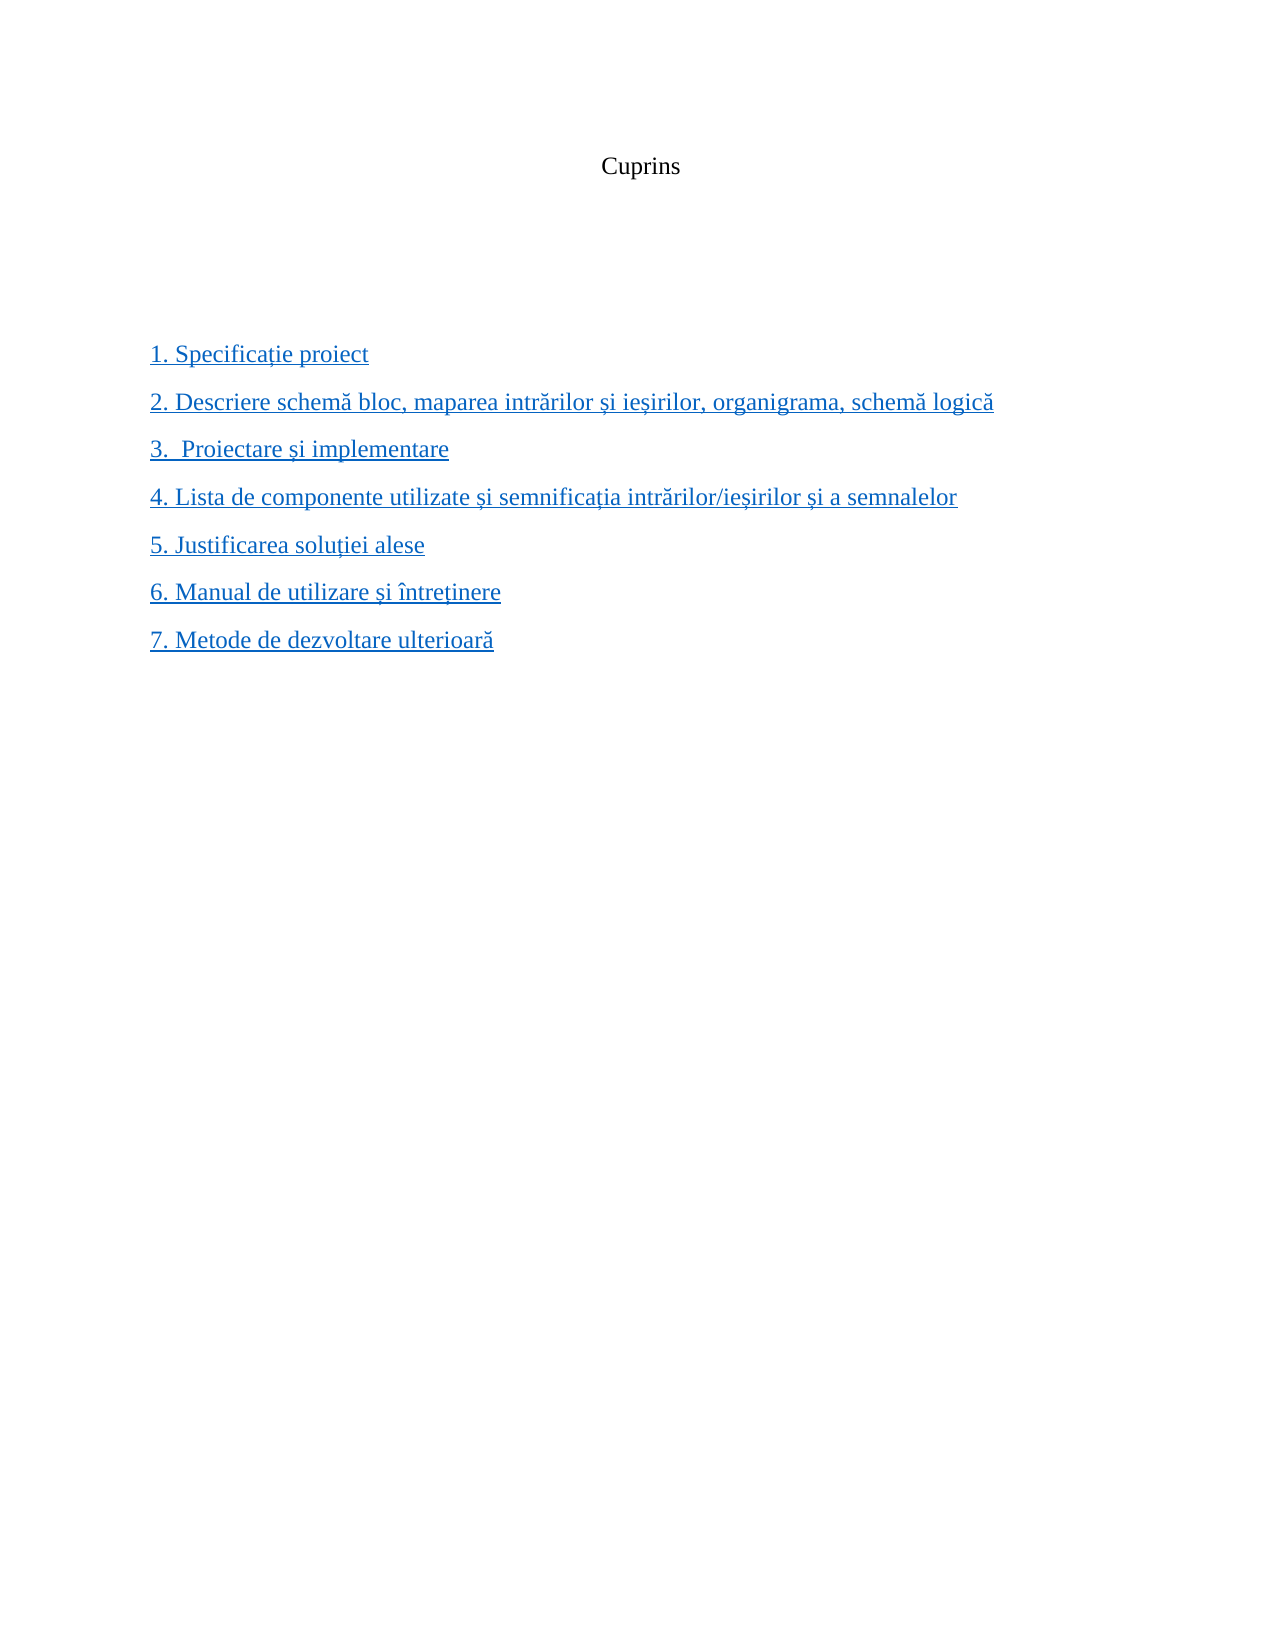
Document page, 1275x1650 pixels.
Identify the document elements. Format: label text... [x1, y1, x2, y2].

text 2. Descriere schemă bloc, maparea intrărilor și ieșirilor, organigrama, schemă logică [150, 387, 1132, 415]
text 7. Metode de dezvoltare ulterioară [150, 625, 1132, 654]
text 5. Justificarea soluției alese [150, 530, 1132, 558]
text Cuprins [150, 151, 1132, 179]
text 1. Specificație proiect [150, 339, 1132, 368]
text 3. Proiectare și implementare [150, 434, 1132, 463]
text 6. Manual de utilizare și întreținere [150, 577, 1132, 606]
text 4. Lista de componente utilizate și semnificația intrărilor/ieșirilor și a semnalelor [150, 482, 1132, 511]
